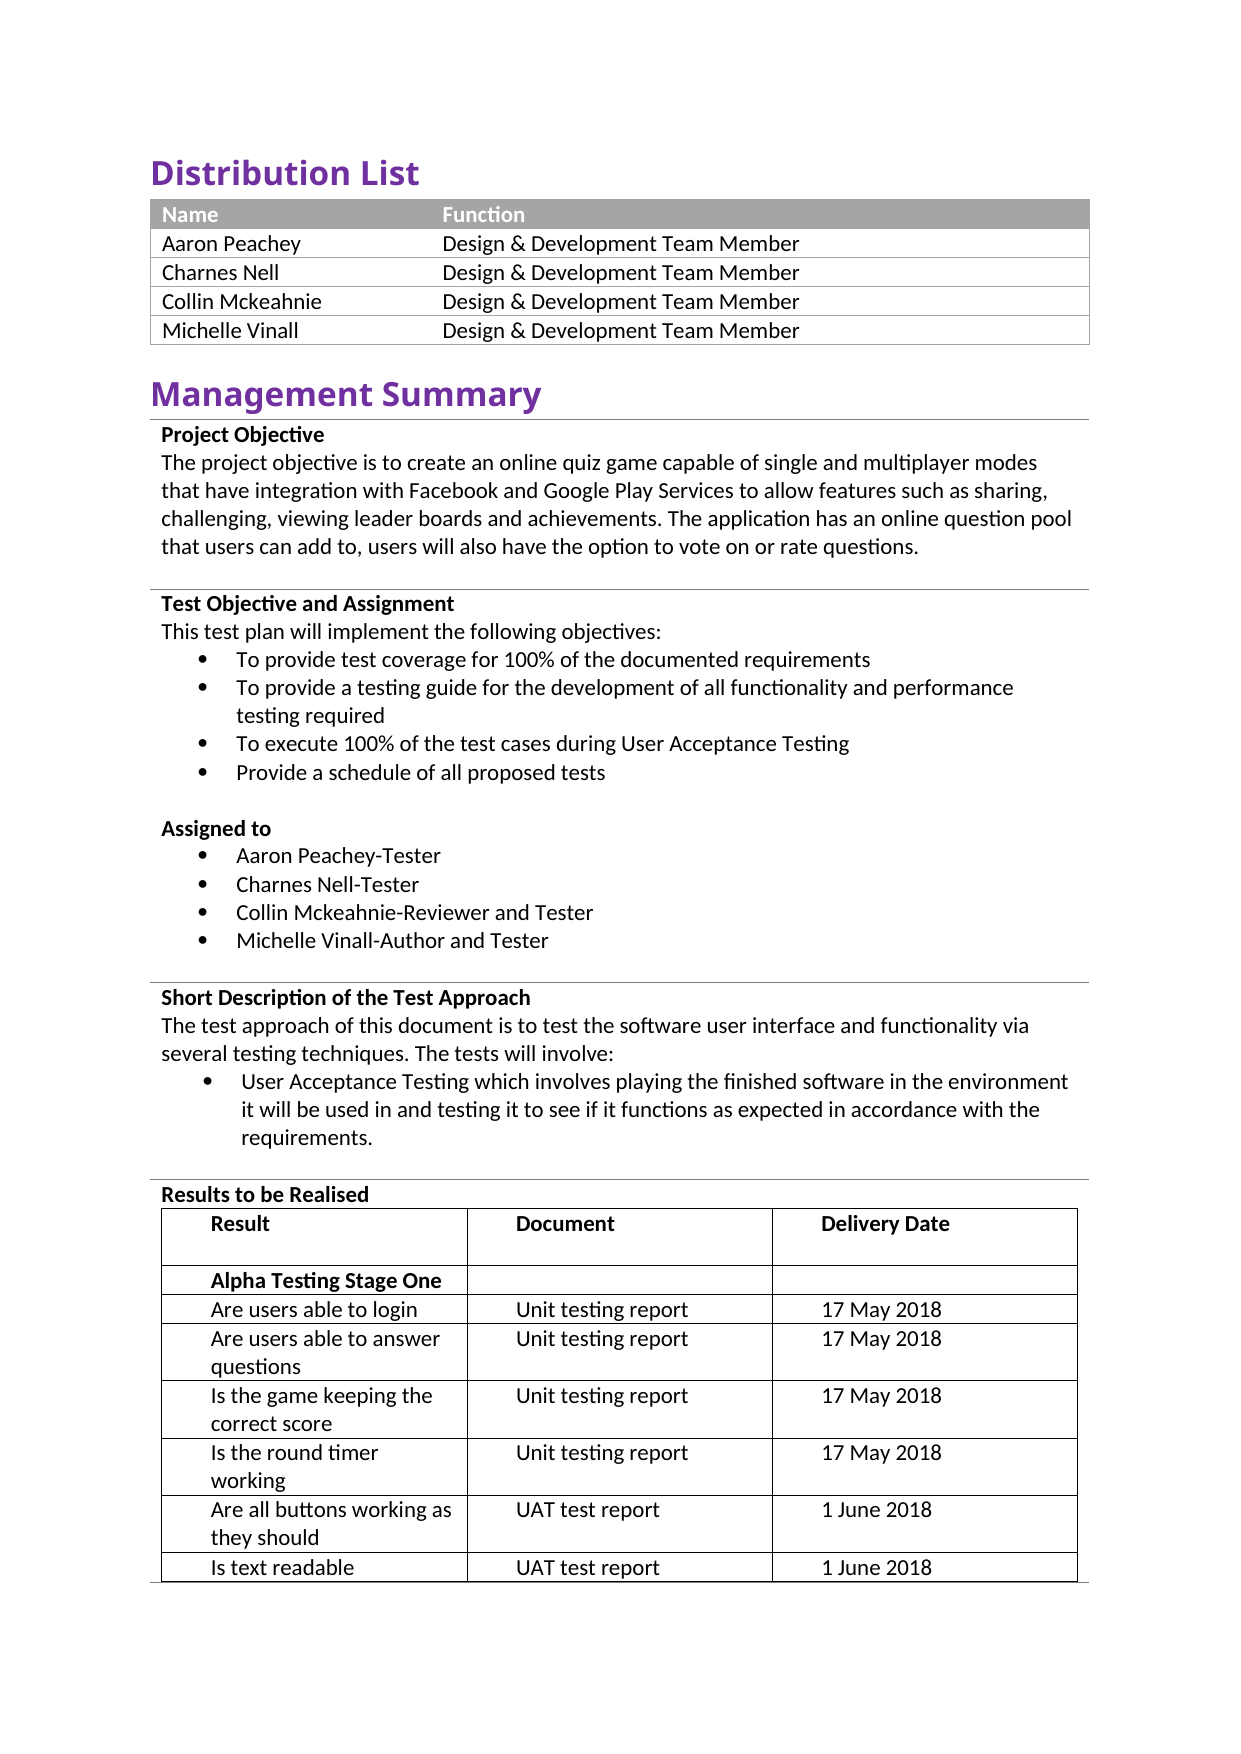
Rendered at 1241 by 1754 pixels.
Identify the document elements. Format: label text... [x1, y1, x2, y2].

table_cell Design & Development Team Member [431, 287, 1089, 315]
table_cell Collin Mckeahnie [151, 287, 431, 315]
table_cell Short Description of the Test Approach The test approach of this document is to test the software user interface and functionality via several testing techniques. The tests will involve: User Acceptance Testing which involves playing the finished software in the environment it will be used in and testing it to see if it functions as expected in accordance with the requirements. [150, 983, 1089, 1179]
table_cell Charnes Nell [151, 258, 431, 286]
subtitle Management Summary [150, 370, 1090, 416]
table_cell Results to be Realised [150, 1180, 1089, 1582]
table_cell Design & Development Team Member [431, 258, 1089, 286]
table_cell Michelle Vinall [151, 316, 431, 344]
table_cell Test Objective and Assignment This test plan will implement the following objectives: To provide test coverage for 100% of the documented requirements To provide a testing guide for the development of all functionality and performance testing required To execute 100% of the test cases during User Acceptance Testing Provide a schedule of all proposed tests Assigned to Aaron Peachey-Tester Charnes Nell-Tester Collin Mckeahnie-Reviewer and Tester Michelle Vinall-Author and Tester [150, 590, 1089, 982]
subtitle Distribution List [150, 150, 1090, 195]
table_header Function [431, 200, 1089, 228]
table_header Name [151, 200, 431, 228]
table_cell Aaron Peachey [151, 229, 431, 257]
table_cell Design & Development Team Member [431, 229, 1089, 257]
table_cell Design & Development Team Member [431, 316, 1089, 344]
table_header Project Objective The project objective is to create an online quiz game capable of single and multiplayer modes that have integration with Facebook and Google Play Services to allow features such as sharing, challenging, viewing leader boards and achievements. The application has an online question pool that users can add to, users will also have the option to vote on or rate questions. [150, 420, 1089, 588]
